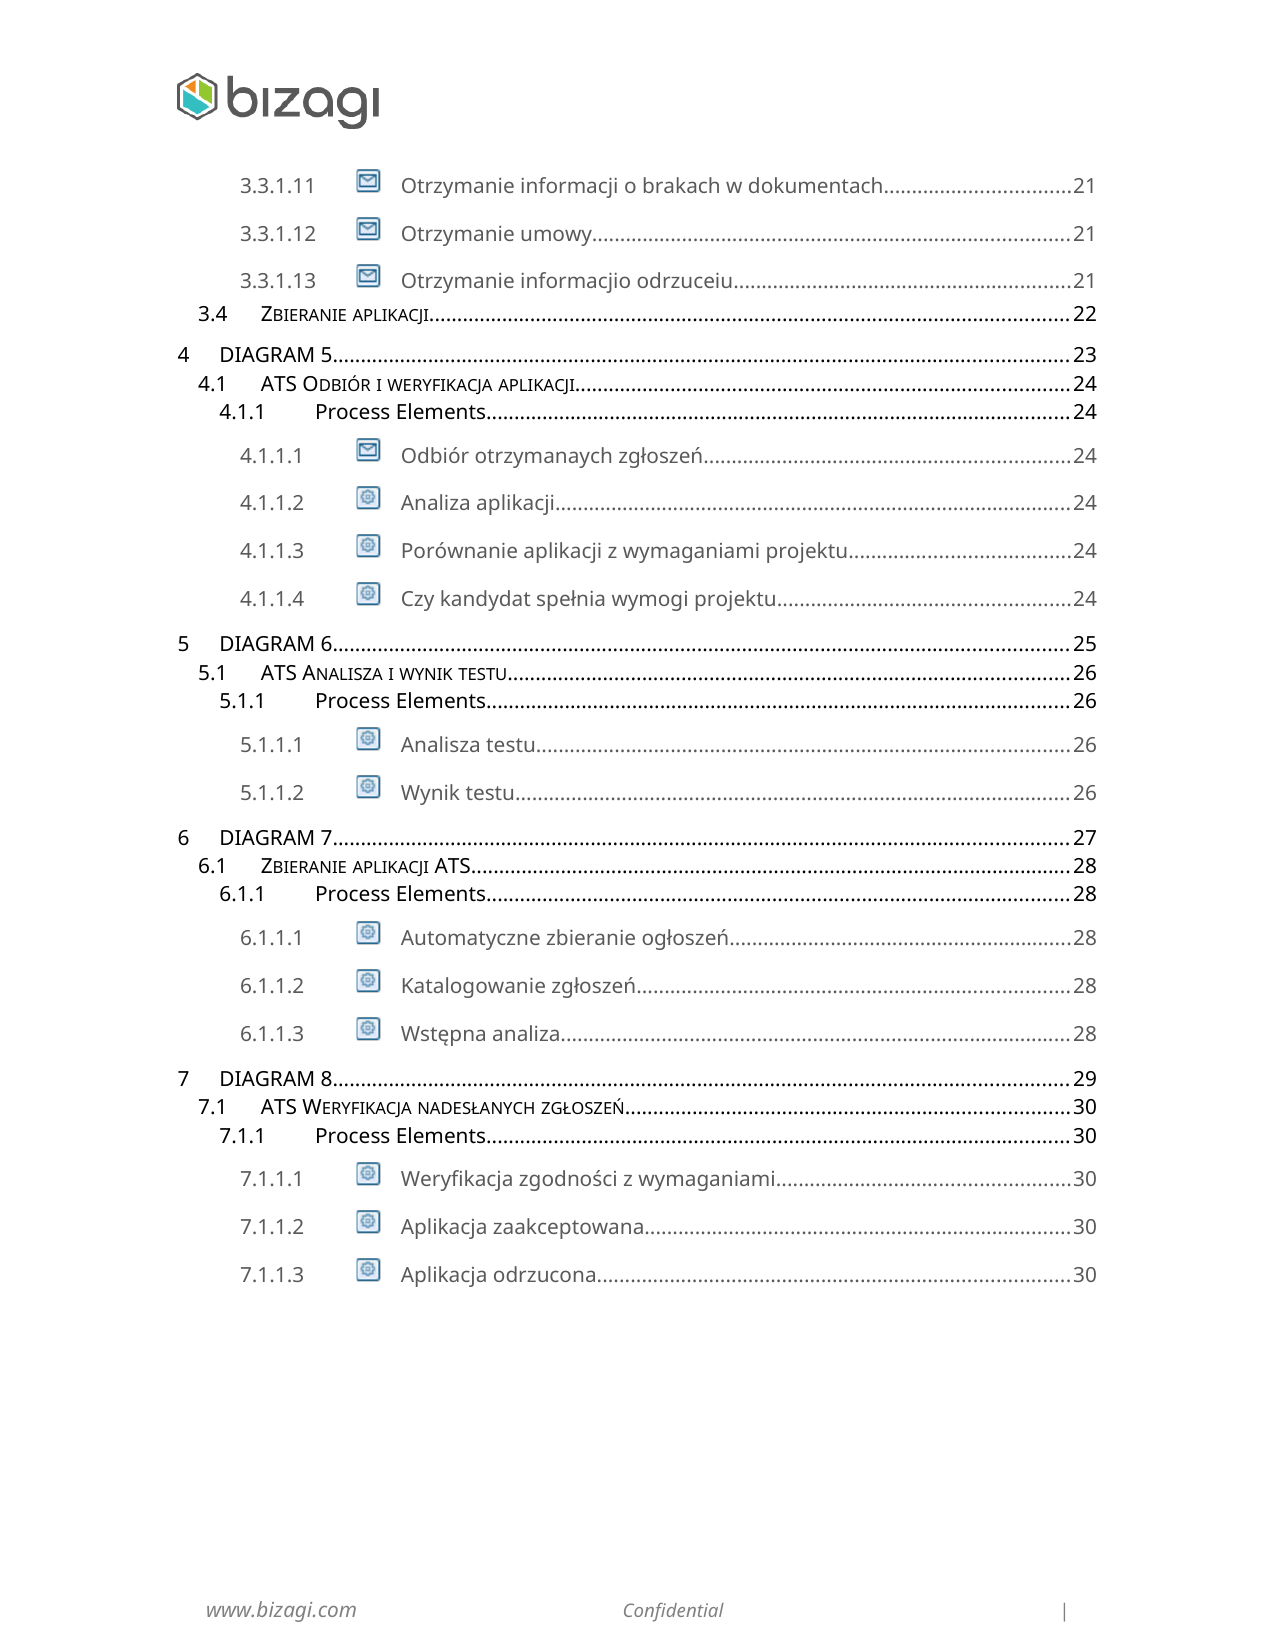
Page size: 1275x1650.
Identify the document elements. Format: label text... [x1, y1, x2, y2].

picture [356, 775, 382, 800]
text 7.1.1.2 Aplikacja zaakceptowana 30 [240, 1209, 1098, 1241]
picture [177, 73, 379, 129]
text 5.1 ATS Analisza i wynik testu 26 [198, 658, 1098, 686]
text 3.3.1.11 Otrzymanie informacji o brakach w dokumentach 21 [240, 168, 1098, 199]
picture [356, 533, 382, 559]
text 6.1.1.3 Wstępna analiza 28 [240, 1016, 1098, 1047]
text 4 Diagram 5 23 [177, 340, 1098, 369]
picture [356, 920, 382, 946]
text 7.1 ATS Weryfikacja nadesłanych zgłoszeń 30 [198, 1092, 1098, 1121]
text 6 Diagram 7 27 [177, 823, 1098, 851]
picture [356, 263, 382, 289]
text 7.1.1.3 Aplikacja odrzucona 30 [240, 1257, 1098, 1288]
text 3.3.1.12 Otrzymanie umowy 21 [240, 216, 1098, 247]
text 6.1.1.1 Automatyczne zbieranie ogłoszeń 28 [240, 921, 1098, 952]
text 4.1 ATS Odbiór i weryfikacja aplikacji 24 [198, 369, 1098, 397]
text 4.1.1 Process Elements 24 [219, 397, 1098, 426]
text 6.1.1.2 Katalogowanie zgłoszeń 28 [240, 968, 1098, 999]
picture [356, 216, 382, 242]
text 5.1.1.1 Analisza testu 26 [240, 727, 1098, 758]
picture [356, 1257, 382, 1283]
text 3.3.1.13 Otrzymanie informacjio odrzuceiu 21 [240, 264, 1098, 295]
text 5 Diagram 6 25 [177, 629, 1098, 658]
picture [356, 581, 382, 607]
text 3.4 Zbieranie aplikacji 22 [198, 299, 1098, 328]
picture [356, 968, 382, 994]
picture [356, 438, 382, 463]
text 4.1.1.4 Czy kandydat spełnia wymogi projektu 24 [240, 581, 1098, 613]
text 5.1.1 Process Elements 26 [219, 686, 1098, 714]
picture [356, 1209, 382, 1235]
picture [356, 1016, 382, 1042]
picture [356, 727, 382, 752]
picture [356, 1161, 382, 1187]
text 6.1 Zbieranie aplikacji ATS 28 [198, 851, 1098, 879]
text 6.1.1 Process Elements 28 [219, 879, 1098, 908]
text 4.1.1.2 Analiza aplikacji 24 [240, 486, 1098, 517]
text 4.1.1.1 Odbiór otrzymanaych zgłoszeń 24 [240, 438, 1098, 469]
text 7.1.1 Process Elements 30 [219, 1121, 1098, 1149]
text 4.1.1.3 Porównanie aplikacji z wymaganiami projektu 24 [240, 534, 1098, 565]
picture [356, 168, 382, 194]
text 7.1.1.1 Weryfikacja zgodności z wymaganiami 30 [240, 1162, 1098, 1193]
text 5.1.1.2 Wynik testu 26 [240, 775, 1098, 806]
text 7 Diagram 8 29 [177, 1064, 1098, 1092]
picture [356, 485, 382, 511]
